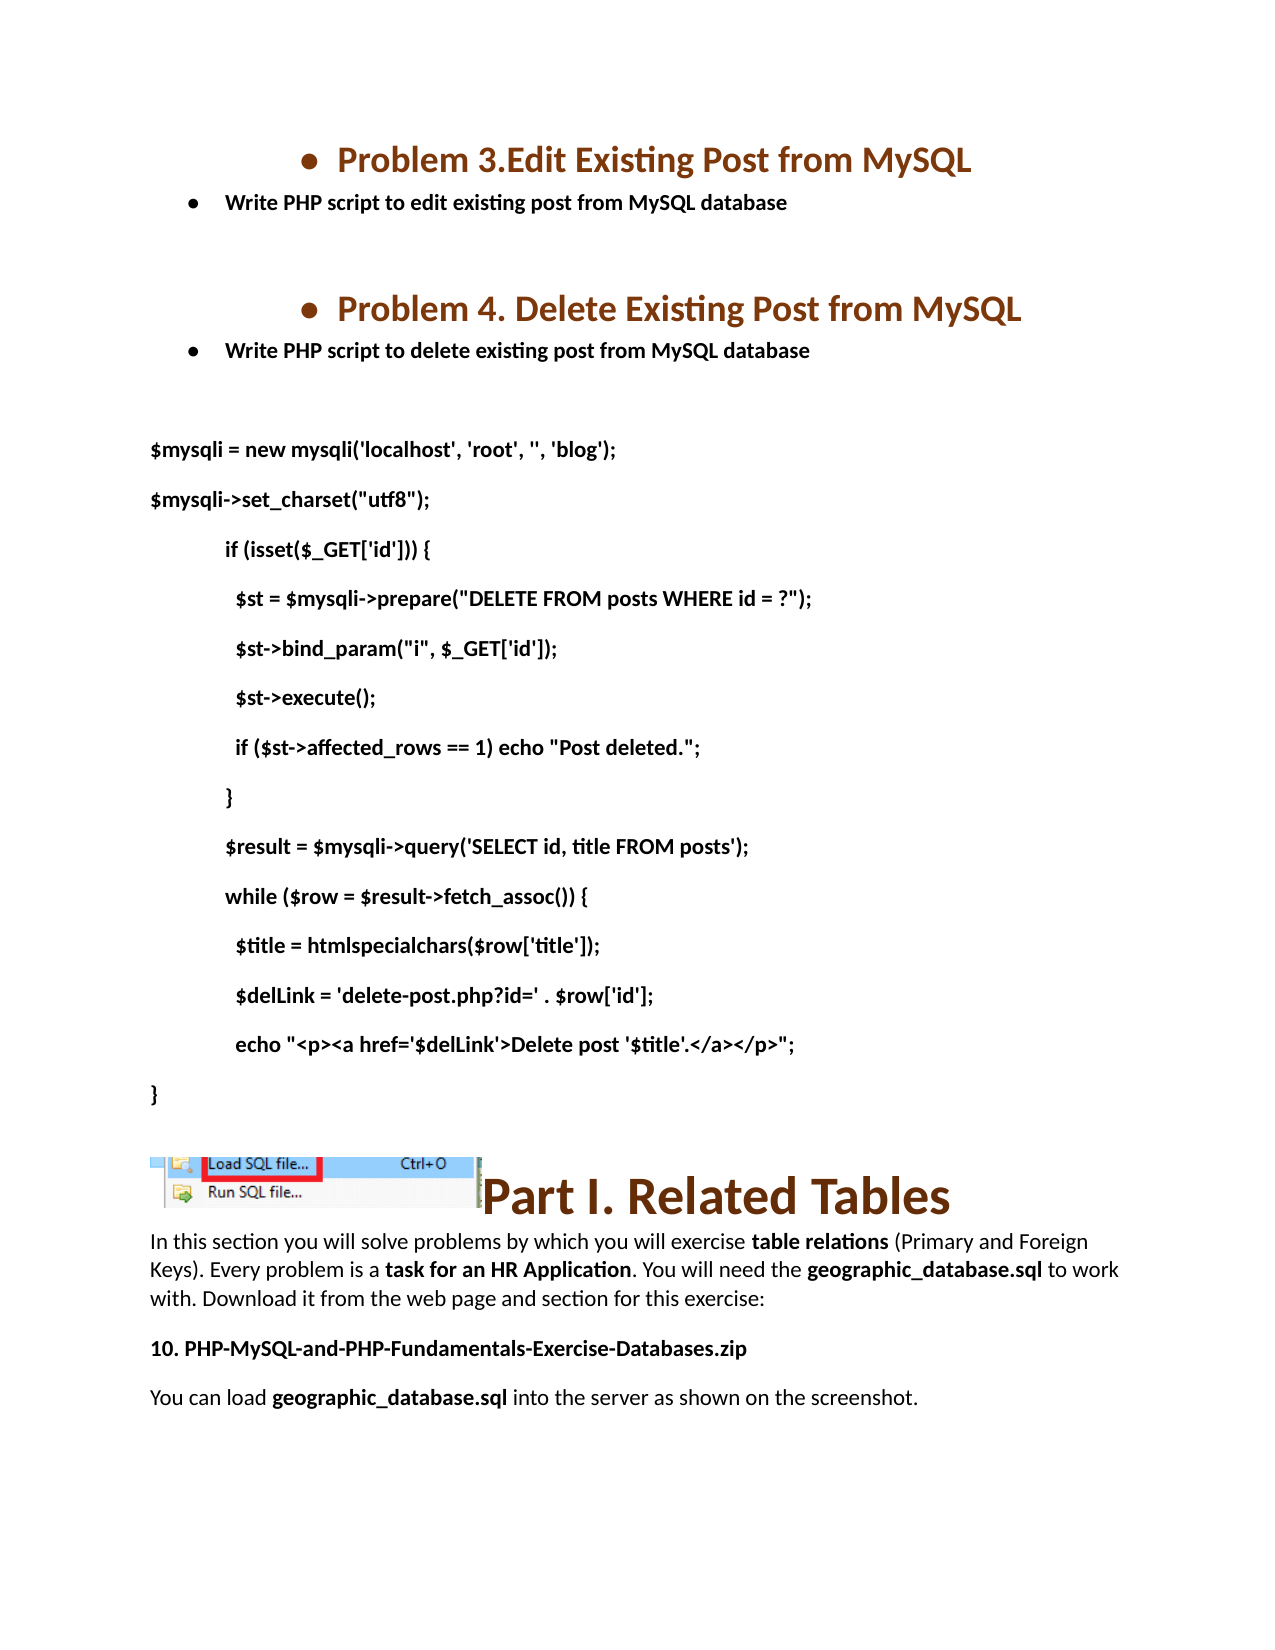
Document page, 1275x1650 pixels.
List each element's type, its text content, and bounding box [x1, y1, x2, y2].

text Part I. Related Tables [150, 1191, 1125, 1220]
text $mysqli->set_charset("utf8"); [150, 484, 1125, 513]
text $st = $mysqli->prepare("DELETE FROM posts WHERE id = ?"); [225, 584, 1125, 612]
text } [150, 1079, 1125, 1108]
text while ($row = $result->fetch_assoc()) { [225, 881, 1125, 910]
text $st->bind_param("i", $_GET['id']); [225, 633, 1125, 662]
text if (isset($_GET['id'])) { [225, 534, 1125, 563]
list Problem 3.Edit Existing Post from MySQL [300, 150, 1125, 179]
text You can load geographic_database.sql into the server as shown on the screenshot. [150, 1383, 1125, 1412]
text if ($st->affected_rows == 1) echo "Post deleted."; [225, 732, 1125, 761]
text $mysqli = new mysqli('localhost', 'root', '', 'blog'); [150, 435, 1125, 464]
list Problem 4. Delete Existing Post from MySQL [300, 299, 1125, 327]
text } [225, 782, 1125, 811]
text $title = htmlspecialchars($row['title']); [225, 931, 1125, 959]
list Write PHP script to delete existing post from MySQL database [187, 336, 1125, 364]
text In this section you will solve problems by which you will exercise table relations (Primary and Foreign Keys). Every problem is a task for an HR Application. You will need the geographic_database.sql to work with. Download it from the web page and section for this exercise: [150, 1226, 1125, 1312]
text echo "<p><a href='$delLink'>Delete post '$title'.</a></p>"; [225, 1030, 1125, 1059]
text $delLink = 'delete-post.php?id=' . $row['id']; [225, 980, 1125, 1009]
text $st->execute(); [225, 683, 1125, 712]
text 10. PHP-MySQL-and-PHP-Fundamentals-Exercise-Databases.zip [150, 1333, 1125, 1362]
text $result = $mysqli->query('SELECT id, title FROM posts'); [225, 832, 1125, 860]
list Write PHP script to edit existing post from MySQL database [187, 187, 1125, 216]
